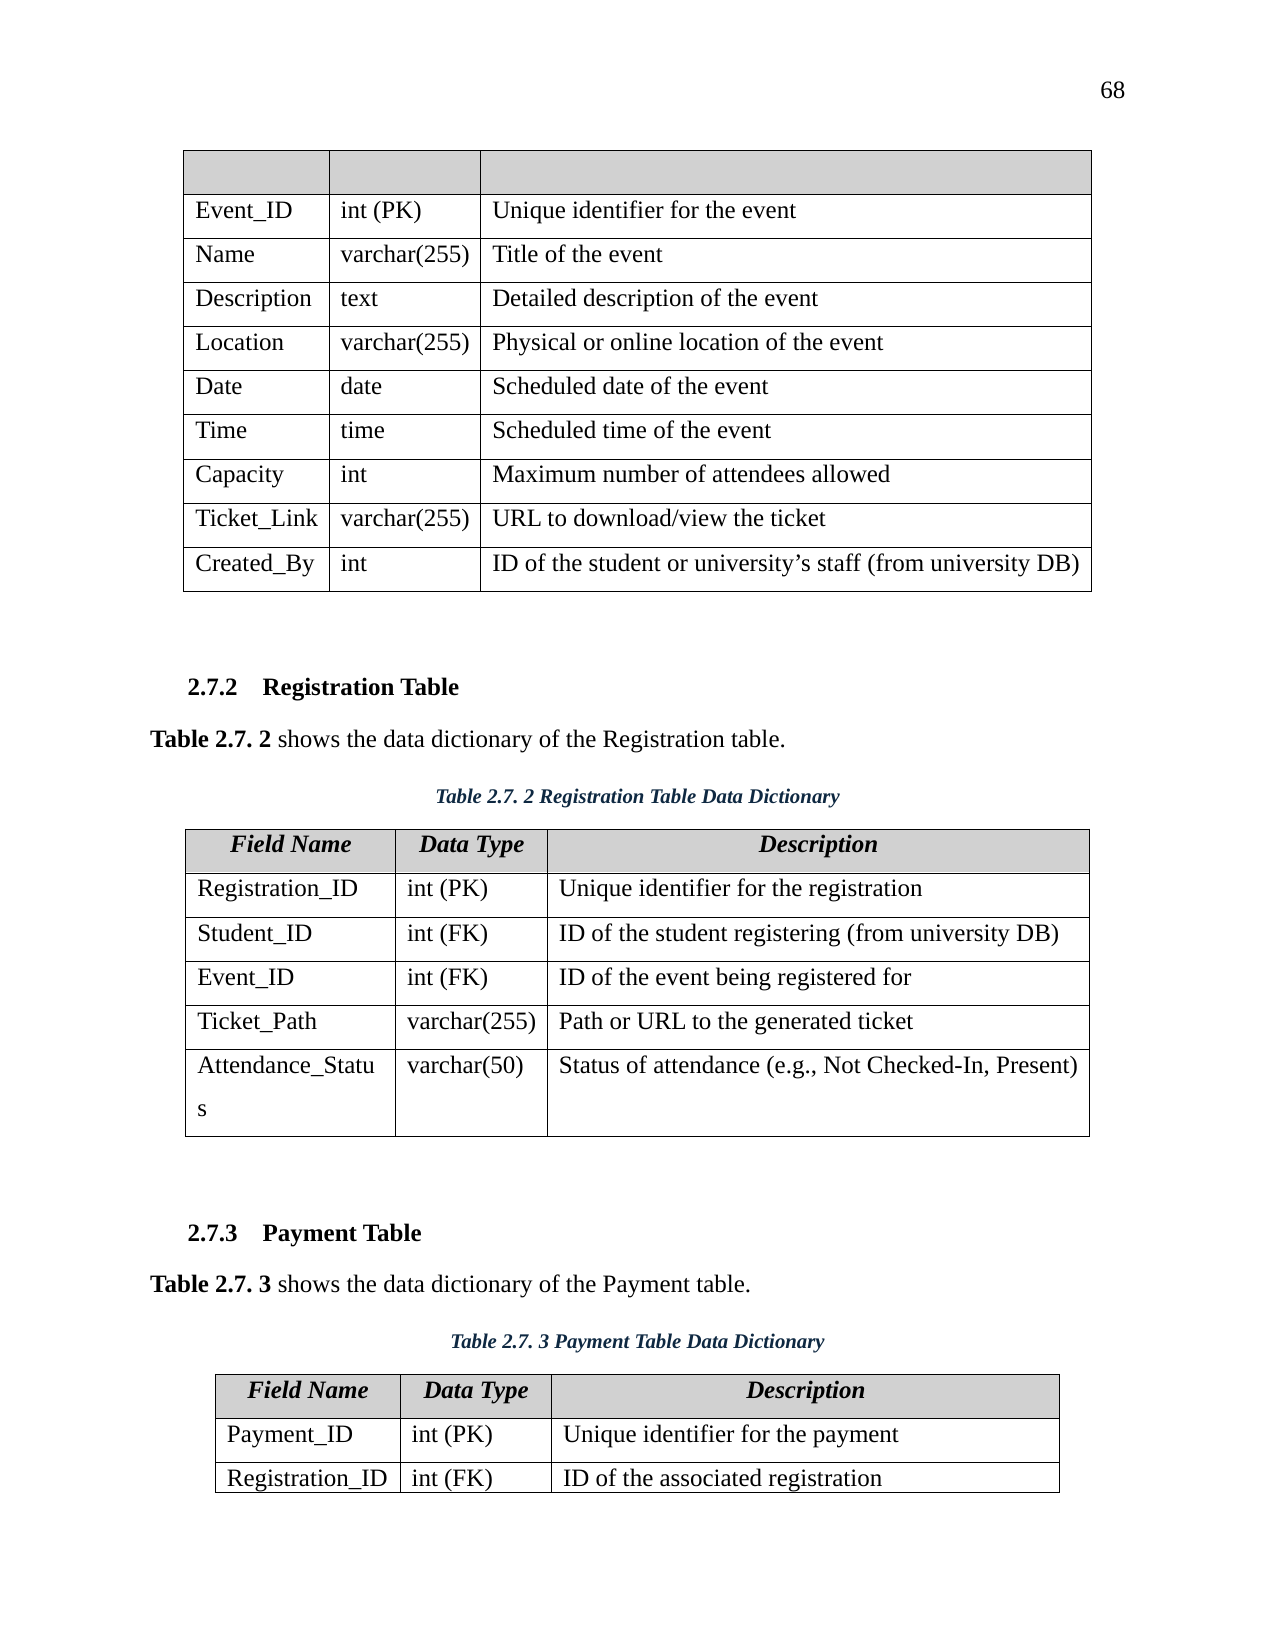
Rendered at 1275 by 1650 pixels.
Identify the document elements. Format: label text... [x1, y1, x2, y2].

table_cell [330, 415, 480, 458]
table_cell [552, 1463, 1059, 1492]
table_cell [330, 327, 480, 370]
table_cell int (PK) [330, 195, 480, 238]
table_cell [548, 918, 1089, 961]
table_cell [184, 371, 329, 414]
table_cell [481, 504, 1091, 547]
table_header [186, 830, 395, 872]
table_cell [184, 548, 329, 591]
table_header Data Type [330, 151, 480, 194]
text Table 2.7. 2 shows the data dictionary of the Registration table. [150, 724, 1125, 752]
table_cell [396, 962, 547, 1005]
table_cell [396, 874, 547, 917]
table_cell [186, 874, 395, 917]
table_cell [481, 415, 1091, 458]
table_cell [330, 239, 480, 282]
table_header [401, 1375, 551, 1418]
subtitle Registration Table [187, 672, 1125, 701]
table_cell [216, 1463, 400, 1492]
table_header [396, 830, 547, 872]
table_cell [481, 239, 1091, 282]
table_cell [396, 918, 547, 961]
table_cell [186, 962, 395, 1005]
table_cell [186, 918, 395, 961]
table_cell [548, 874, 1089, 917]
table_cell Event_ID [184, 195, 329, 238]
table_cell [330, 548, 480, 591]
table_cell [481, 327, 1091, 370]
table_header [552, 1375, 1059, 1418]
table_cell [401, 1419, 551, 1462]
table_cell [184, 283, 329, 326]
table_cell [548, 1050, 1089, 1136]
subtitle Payment Table [187, 1218, 1125, 1246]
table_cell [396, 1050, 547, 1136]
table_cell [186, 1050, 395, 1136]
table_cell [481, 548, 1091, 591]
table_header Field Name [184, 151, 329, 194]
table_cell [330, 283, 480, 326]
text Table 2.7. 3 shows the data dictionary of the Payment table. [150, 1269, 1125, 1298]
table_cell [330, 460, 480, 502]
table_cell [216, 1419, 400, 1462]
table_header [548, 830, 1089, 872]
table_cell Name [184, 239, 329, 282]
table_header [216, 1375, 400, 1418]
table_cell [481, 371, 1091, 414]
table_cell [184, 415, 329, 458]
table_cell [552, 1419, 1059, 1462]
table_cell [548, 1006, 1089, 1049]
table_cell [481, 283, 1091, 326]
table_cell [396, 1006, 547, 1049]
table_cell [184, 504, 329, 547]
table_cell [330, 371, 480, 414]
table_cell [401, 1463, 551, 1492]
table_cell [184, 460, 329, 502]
table_header Description [481, 151, 1091, 194]
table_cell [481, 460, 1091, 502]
table_cell Unique identifier for the event [481, 195, 1091, 238]
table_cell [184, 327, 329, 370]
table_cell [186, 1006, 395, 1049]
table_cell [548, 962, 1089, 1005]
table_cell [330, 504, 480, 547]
